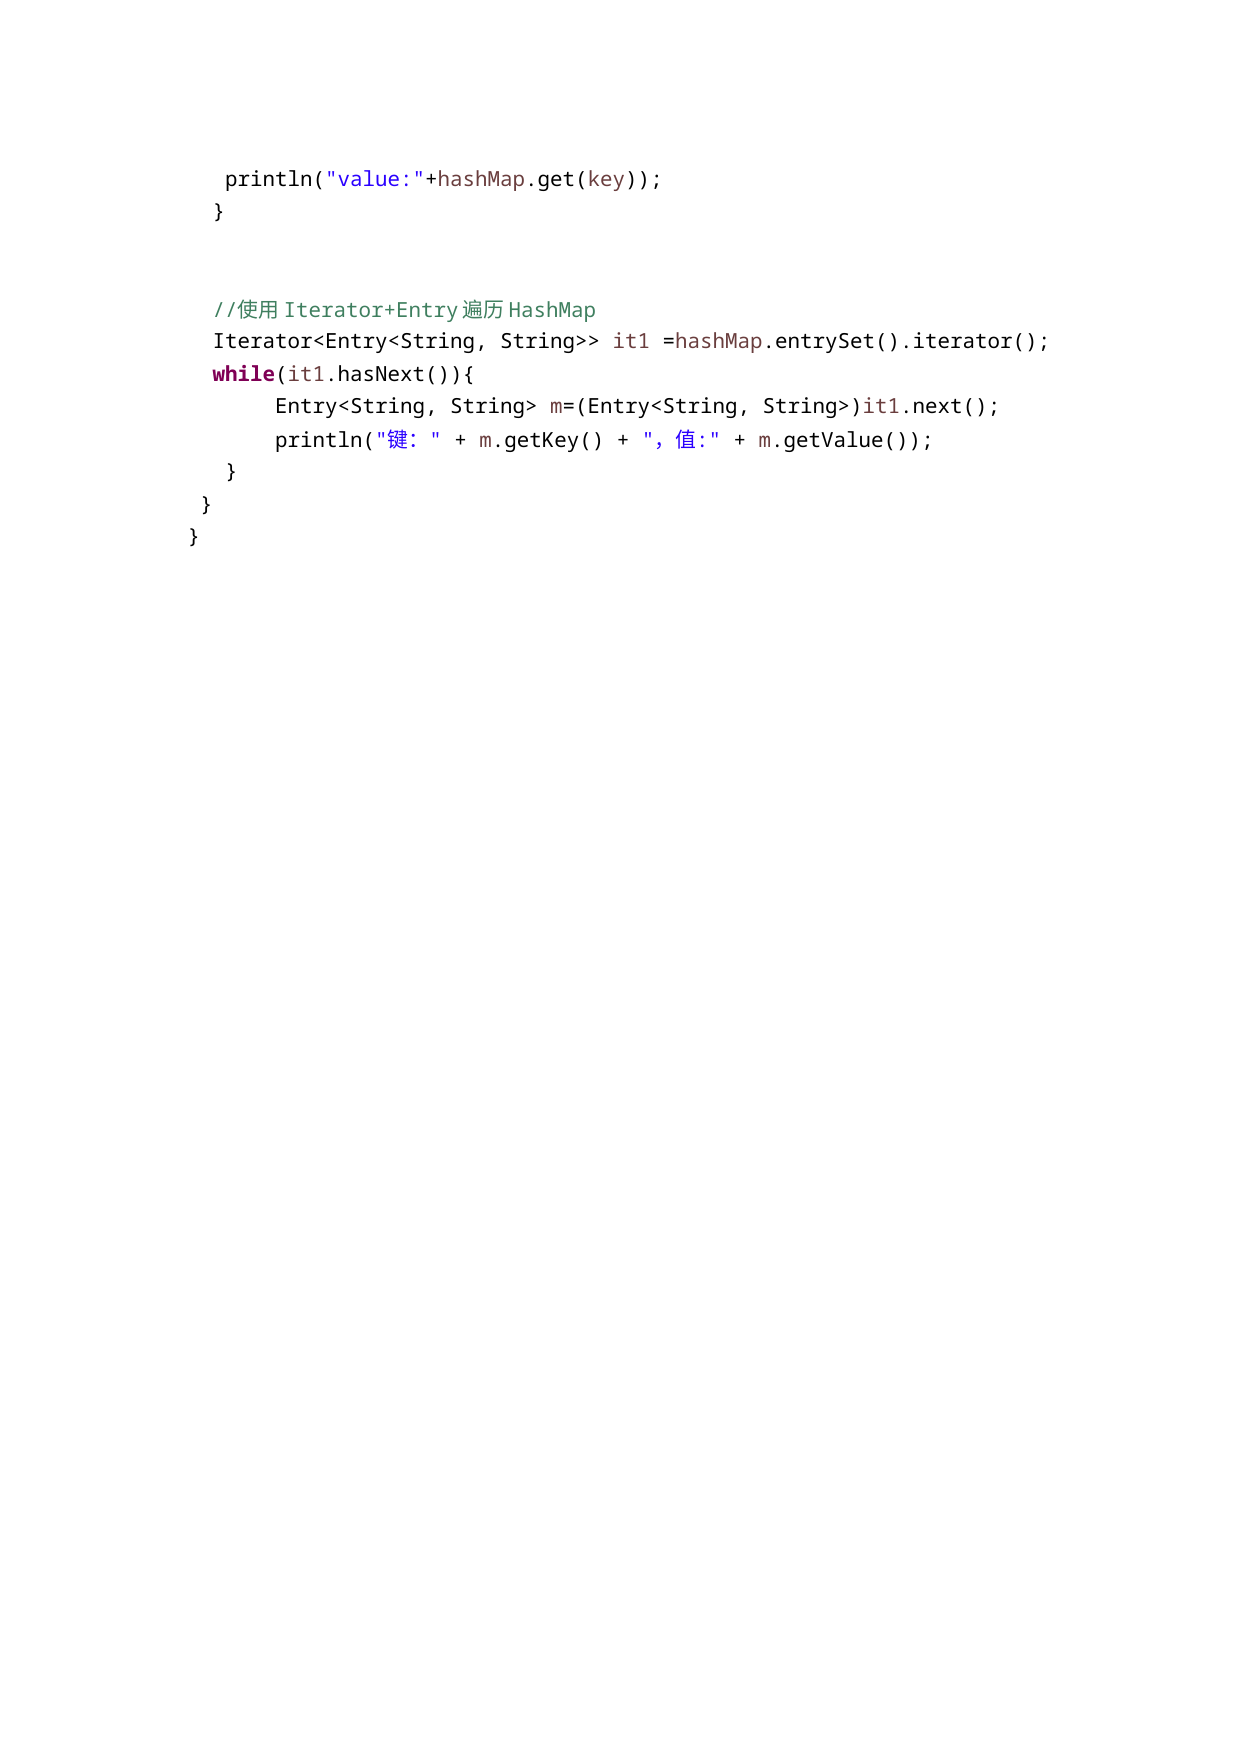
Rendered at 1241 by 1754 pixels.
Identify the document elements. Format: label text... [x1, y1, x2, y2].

text //使用Iterator+Entry遍历HashMap [187, 292, 1053, 324]
text } [187, 487, 1053, 519]
text println("键：" + m.getKey() + "，值:" + m.getValue()); [187, 422, 1053, 454]
text println("value:"+hashMap.get(key)); [187, 162, 1053, 194]
text } [187, 519, 1053, 552]
text while(it1.hasNext()){ [187, 357, 1053, 389]
text Iterator<Entry<String, String>> it1 =hashMap.entrySet().iterator(); [187, 324, 1053, 357]
text } [187, 194, 1053, 227]
text Entry<String, String> m=(Entry<String, String>)it1.next(); [187, 389, 1053, 422]
text } [187, 454, 1053, 487]
